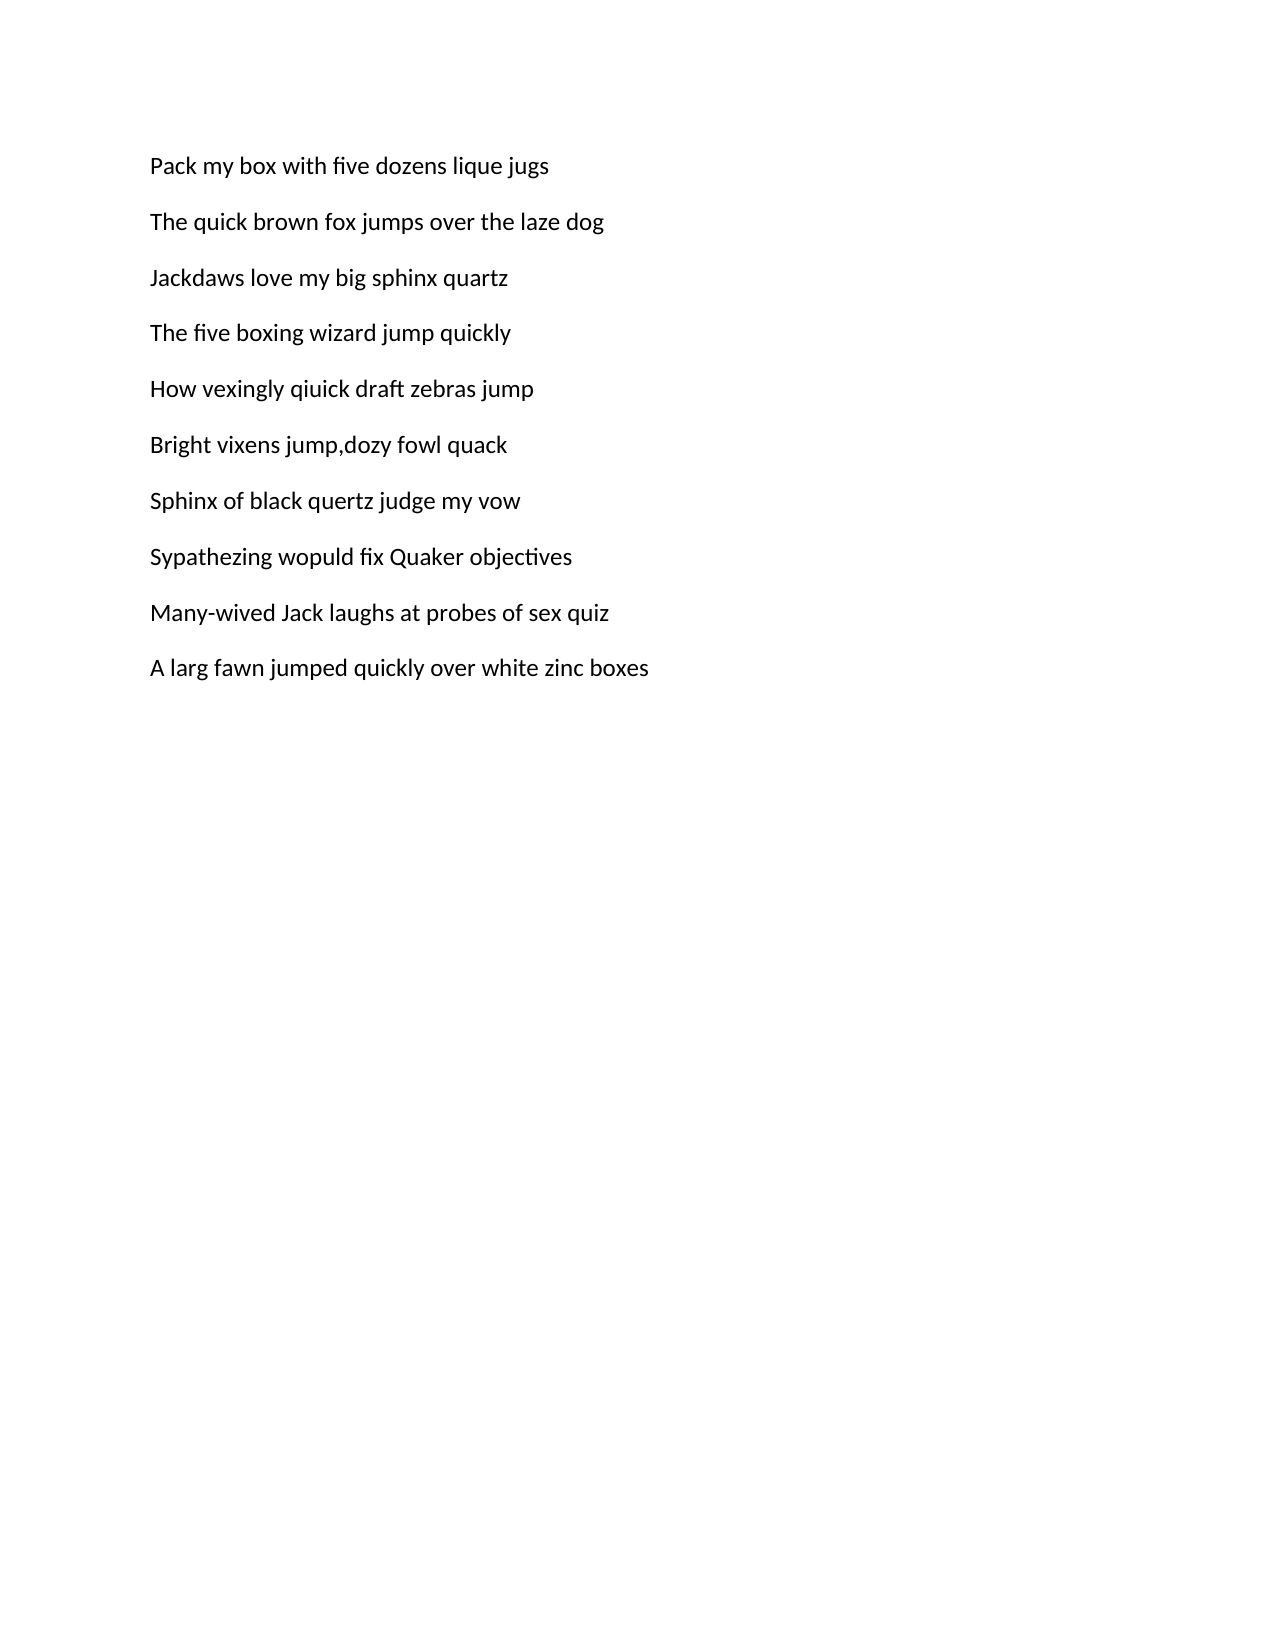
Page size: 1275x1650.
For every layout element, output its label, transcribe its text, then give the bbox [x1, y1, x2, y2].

text Jackdaws love my big sphinx quartz [150, 262, 1125, 292]
text How vexingly qiuick draft zebras jump [150, 373, 1125, 404]
text The quick brown fox jumps over the laze dog [150, 206, 1125, 236]
text Sypathezing wopuld fix Quaker objectives [150, 541, 1125, 571]
text The five boxing wizard jump quickly [150, 317, 1125, 348]
text Pack my box with five dozens lique jugs [150, 150, 1125, 181]
text A larg fawn jumped quickly over white zinc boxes [150, 652, 1125, 683]
text Sphinx of black quertz judge my vow [150, 485, 1125, 516]
text Bright vixens jump,dozy fowl quack [150, 429, 1125, 460]
text Many-wived Jack laughs at probes of sex quiz [150, 597, 1125, 627]
